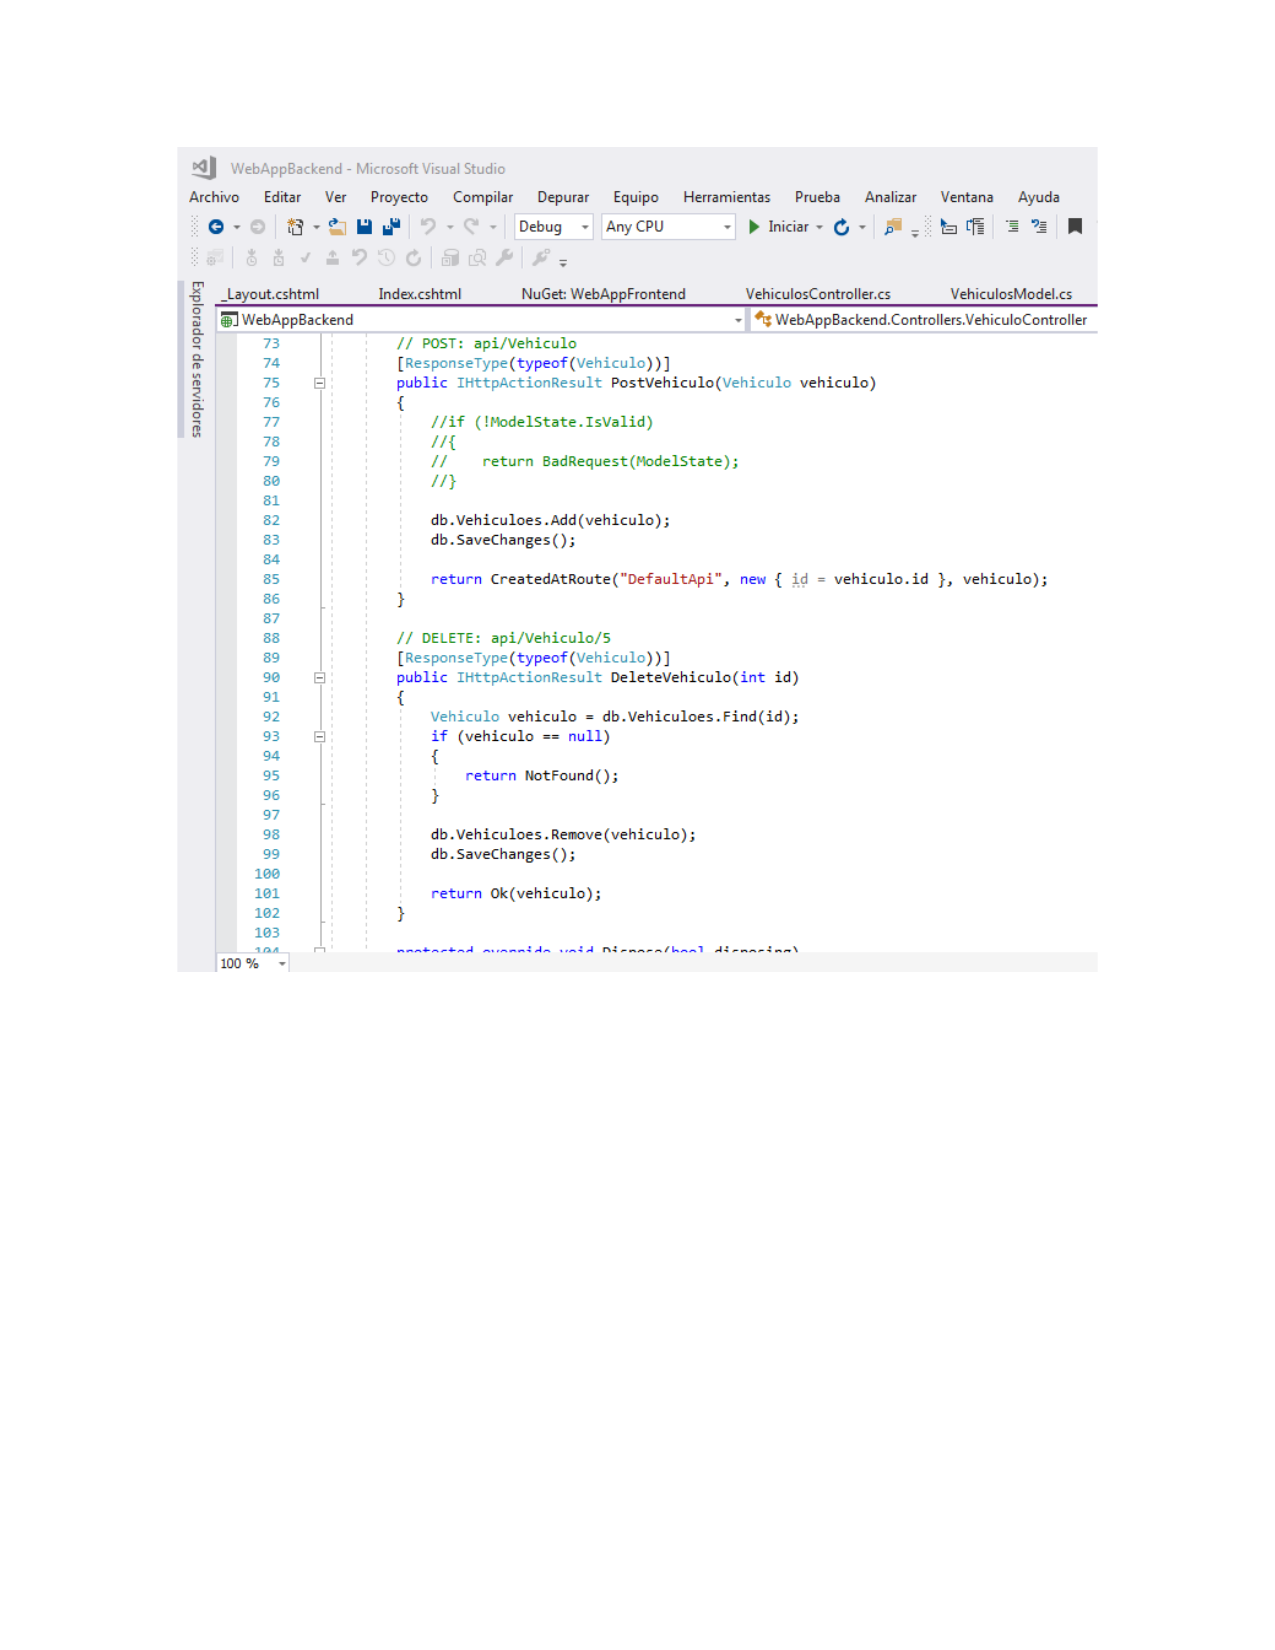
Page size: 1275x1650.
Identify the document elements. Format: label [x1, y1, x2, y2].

picture [177, 147, 1098, 972]
